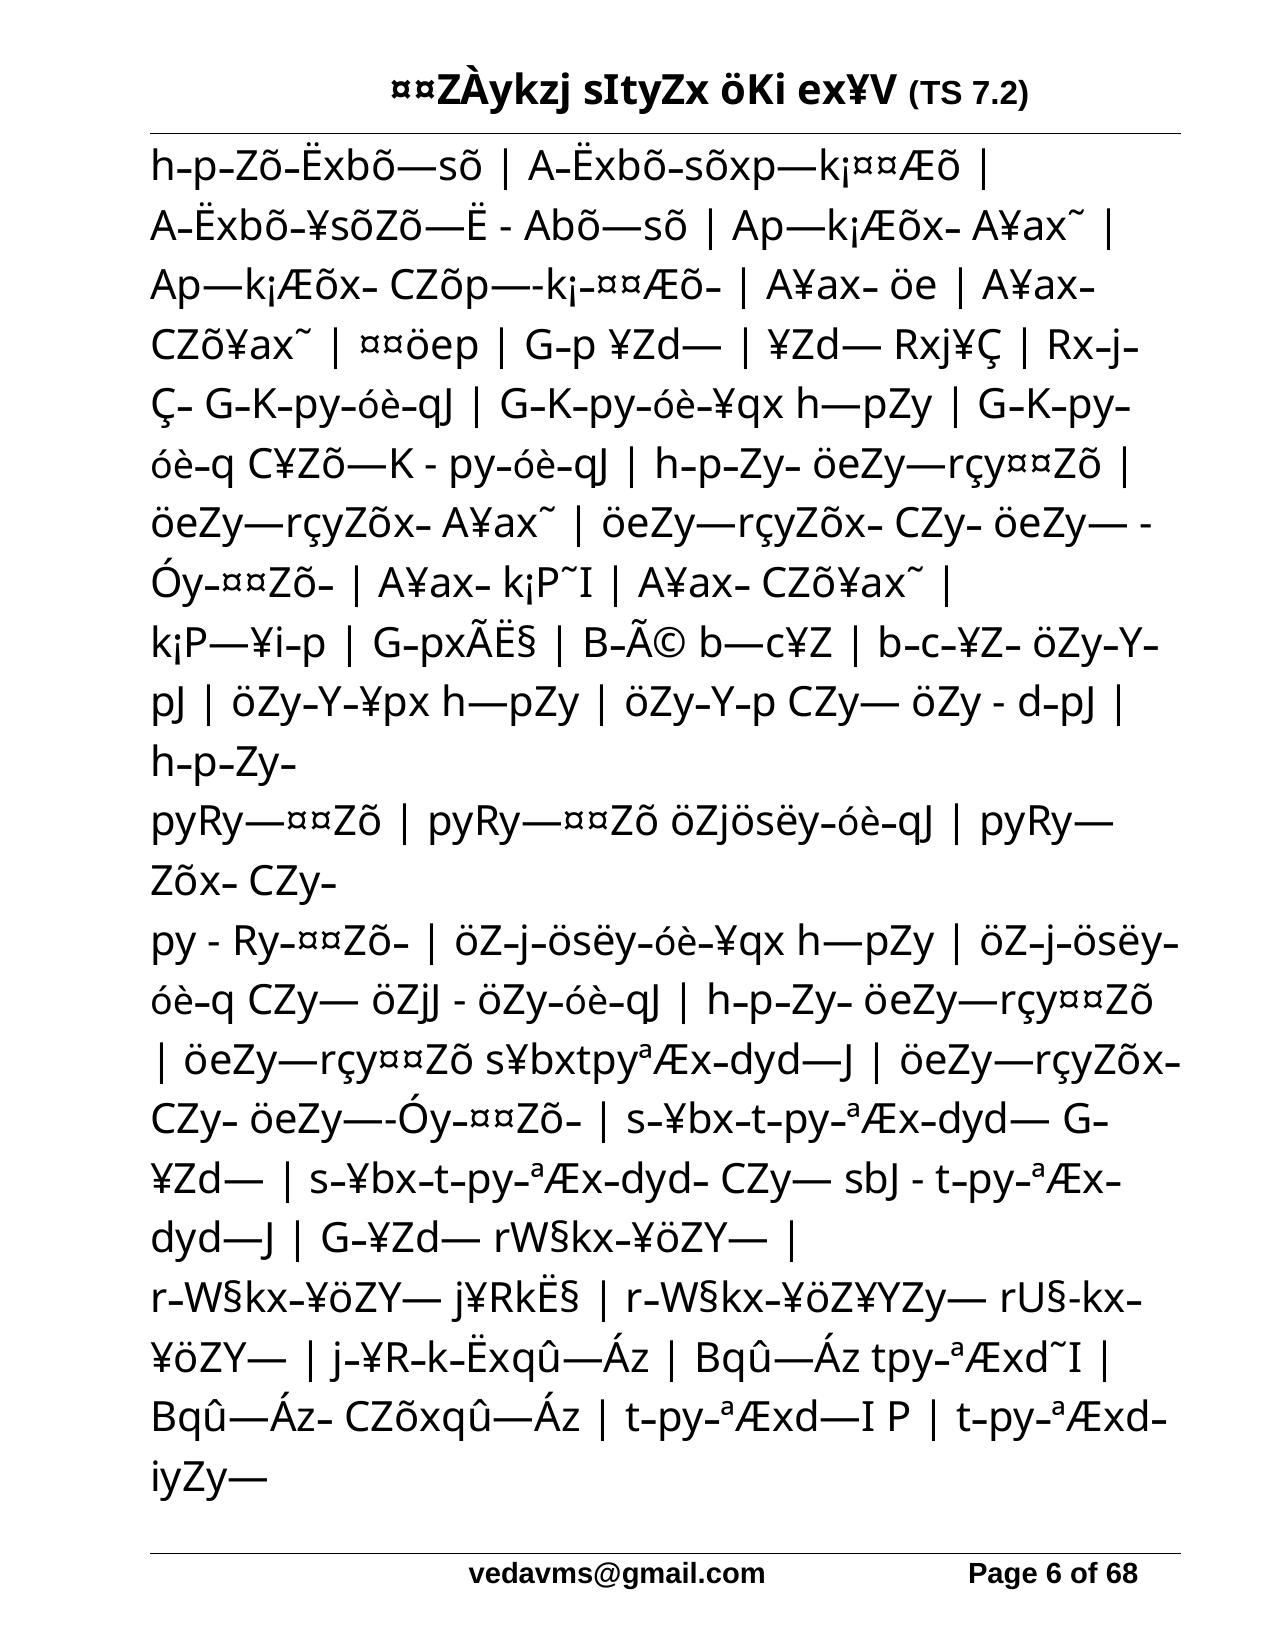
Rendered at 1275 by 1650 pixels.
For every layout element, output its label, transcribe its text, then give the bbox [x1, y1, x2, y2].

text A–Ëxbõ–¥sõZõ—Ë - Abõ—sõ | Ap—k¡Æõx– A¥ax˜ | [150, 236, 1181, 292]
text h–p–Zõ–Ëxbõ—sõ | A–Ëxbõ–sõxp—k¡¤¤Æõ | [150, 176, 1181, 233]
text k¡P—¥i–p | G–pxÃË§ | B–Ã© b—c¥Z | b–c–¥Z– öZy–Y–pJ | öZy–Y–¥px h—pZy | öZy–Y–p CZy— öZy - d–pJ | h–p–Zy– [150, 653, 1181, 829]
text pyRy—¤¤Zõ | pyRy—¤¤Zõ öZjösëy–óè–qJ | pyRy—Zõx– CZy– [150, 832, 1181, 948]
text py - Ry–¤¤Zõ– | öZ–j–ösëy–óè–¥qx h—pZy | öZ–j–ösëy–óè–q CZy— öZjJ - öZy–óè–qJ | h–p–Zy– öeZy—rçy¤¤Zõ | öeZy—rçy¤¤Zõ s¥bxtpyªÆx–dyd—J | öeZy—rçyZõx– CZy– öeZy—-Óy–¤¤Zõ– | s–¥bx–t–py–ªÆx–dyd— G–¥Zd— | s–¥bx–t–py–ªÆx–dyd– CZy— sbJ - t–py–ªÆx–dyd—J | G–¥Zd— rW§kx–¥öZY— | [150, 951, 1181, 1305]
text Ap—k¡Æõx– CZõp—-k¡–¤¤Æõ– | A¥ax– öe | A¥ax– CZõ¥ax˜ | ¤¤öep | G–p ¥Zd— | ¥Zd— Rxj¥Ç | Rx–j–Ç– G–K–py–óè–qJ | G–K–py–óè–¥qx h—pZy | G–K–py–óè–q C¥Zõ—K - py–óè–qJ | h–p–Zy– öeZy—rçy¤¤Zõ | öeZy—rçyZõx– A¥ax˜ | öeZy—rçyZõx– CZy– öeZy— - Óy–¤¤Zõ– | A¥ax– k¡P˜I | A¥ax– CZõ¥ax˜ | [150, 295, 1181, 650]
text r–W§kx–¥öZY— j¥RkË§ | r–W§kx–¥öZ¥YZy— rU§-kx–¥öZY— | j–¥R–k–Ëxqû—Áz | Bqû—Áz tpy–ªÆxd˜I | Bqû—Áz– CZõxqû—Áz | t–py–ªÆxd—I P | t–py–ªÆxd–iyZy— [150, 1308, 1181, 1544]
text TS 7.2.1.3 - Kramam [150, 136, 1150, 174]
